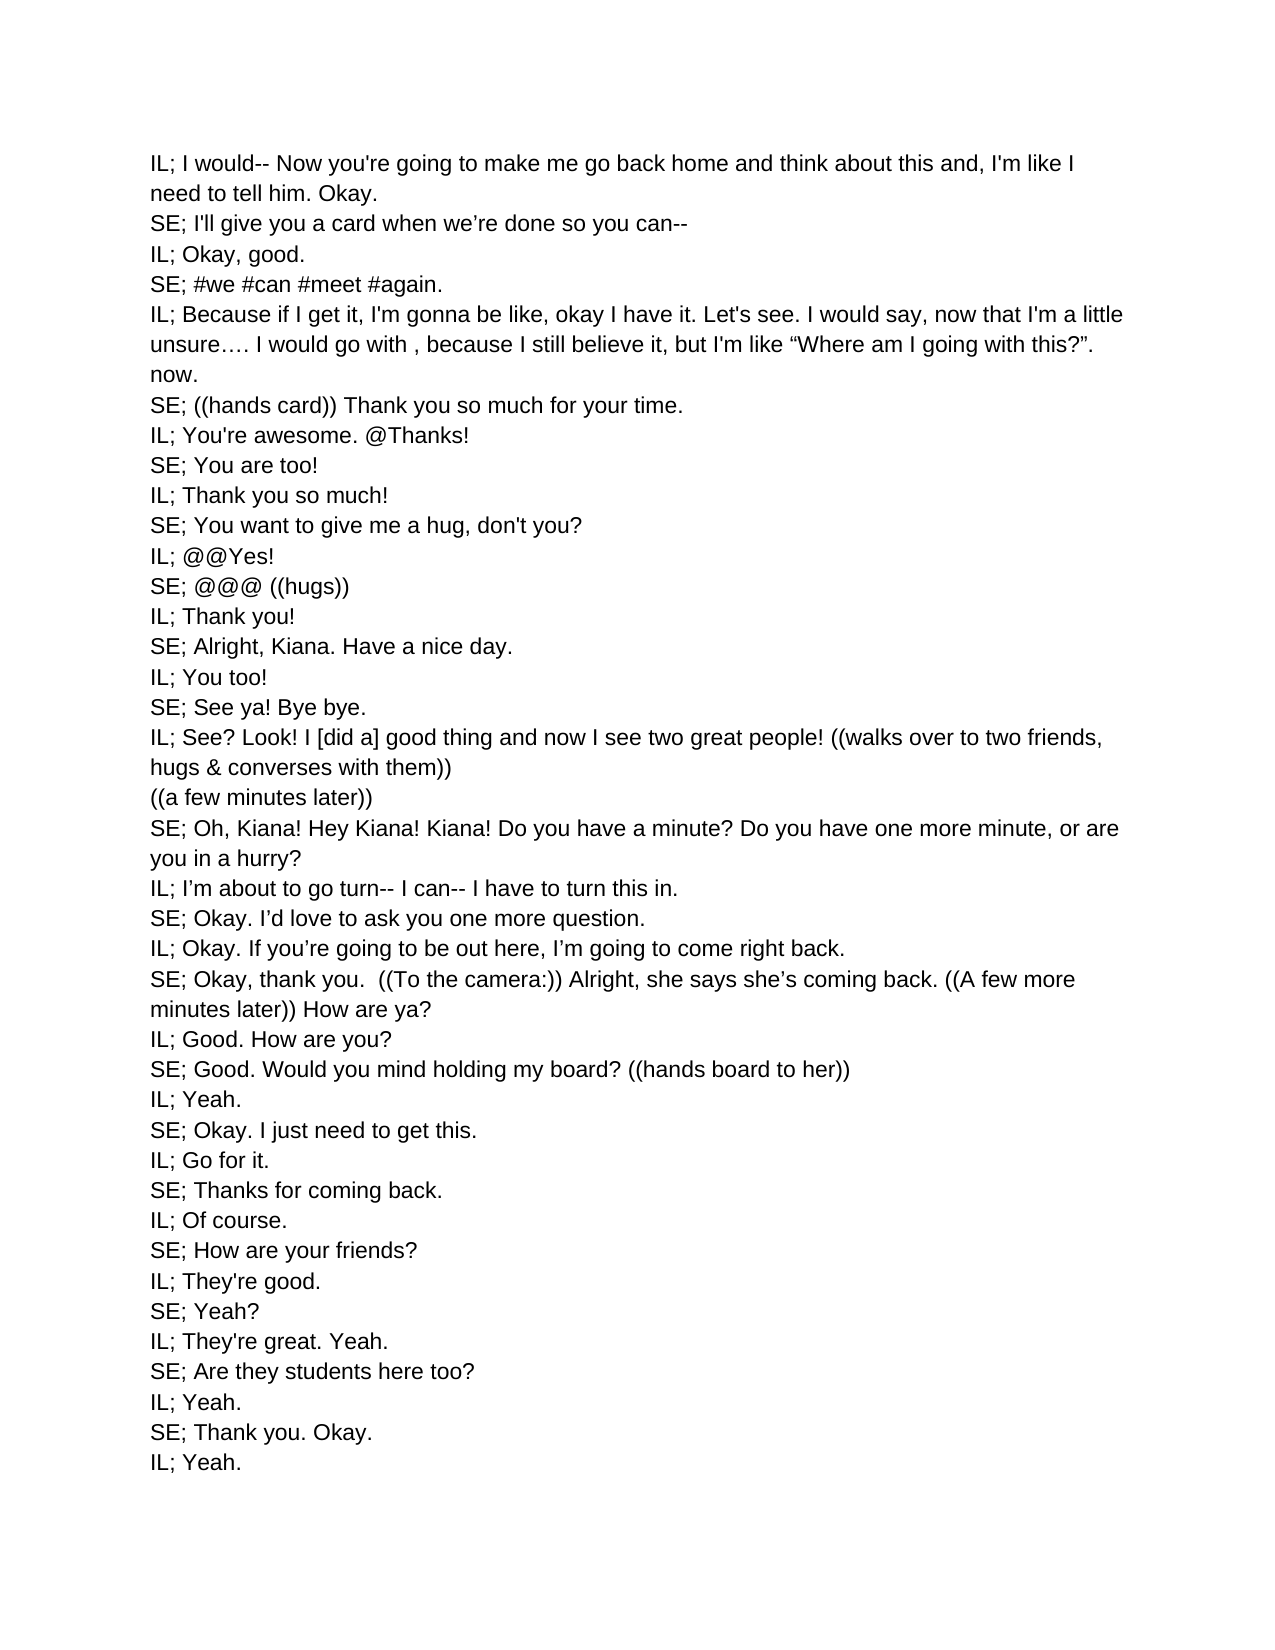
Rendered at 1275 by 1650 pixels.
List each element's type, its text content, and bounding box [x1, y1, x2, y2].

text SE; Thanks for coming back. [150, 1177, 1125, 1203]
text SE; ((hands card)) Thank you so much for your time. [150, 392, 1125, 418]
text IL; @@Yes! [150, 543, 1125, 569]
text SE; Are they students here too? [150, 1358, 1125, 1385]
text IL; Thank you! [150, 603, 1125, 629]
text SE; #we #can #meet #again. [150, 271, 1125, 297]
text SE; You are too! [150, 452, 1125, 478]
text IL; Thank you so much! [150, 482, 1125, 509]
text IL; Good. How are you? [150, 1026, 1125, 1052]
text SE; Oh, Kiana! Hey Kiana! Kiana! Do you have a minute? Do you have one more minute, or are you in a hurry? [150, 814, 1125, 871]
text IL; You're awesome. @Thanks! [150, 422, 1125, 448]
text IL; You too! [150, 663, 1125, 690]
text SE; Okay, thank you. ((To the camera:)) Alright, she says she’s coming back. ((A few more minutes later)) How are ya? [150, 966, 1125, 1022]
text IL; Because if I get it, I'm gonna be like, okay I have it. Let's see. I would say, now that I'm a little unsure…. I would go with , because I still believe it, but I'm like “Where am I going with this?”. now. [150, 301, 1125, 388]
text IL; Yeah. [150, 1086, 1125, 1113]
text SE; @@@ ((hugs)) [150, 573, 1125, 599]
text IL; See? Look! I [did a] good thing and now I see two great people! ((walks over to two friends, hugs & converses with them)) [150, 724, 1125, 781]
text IL; Yeah. [150, 1388, 1125, 1415]
text SE; Yeah? [150, 1298, 1125, 1324]
text SE; Alright, Kiana. Have a nice day. [150, 633, 1125, 660]
text SE; Okay. I just need to get this. [150, 1117, 1125, 1143]
text SE; See ya! Bye bye. [150, 694, 1125, 720]
text SE; You want to give me a hug, don't you? [150, 512, 1125, 539]
text IL; Yeah. [150, 1449, 1125, 1475]
text IL; Okay, good. [150, 241, 1125, 267]
text SE; Thank you. Okay. [150, 1419, 1125, 1445]
text IL; I’m about to go turn-- I can-- I have to turn this in. [150, 875, 1125, 901]
text IL; I would-- Now you're going to make me go back home and think about this and, I'm like I need to tell him. Okay. [150, 150, 1125, 207]
text SE; Good. Would you mind holding my board? ((hands board to her)) [150, 1056, 1125, 1083]
text IL; Go for it. [150, 1147, 1125, 1173]
text IL; Okay. If you’re going to be out here, I’m going to come right back. [150, 935, 1125, 962]
text SE; How are your friends? [150, 1237, 1125, 1264]
text SE; I'll give you a card when we’re done so you can-- [150, 210, 1125, 237]
text IL; Of course. [150, 1207, 1125, 1234]
text IL; They're great. Yeah. [150, 1328, 1125, 1354]
text IL; They're good. [150, 1268, 1125, 1294]
text ((a few minutes later)) [150, 784, 1125, 811]
text SE; Okay. I’d love to ask you one more question. [150, 905, 1125, 932]
